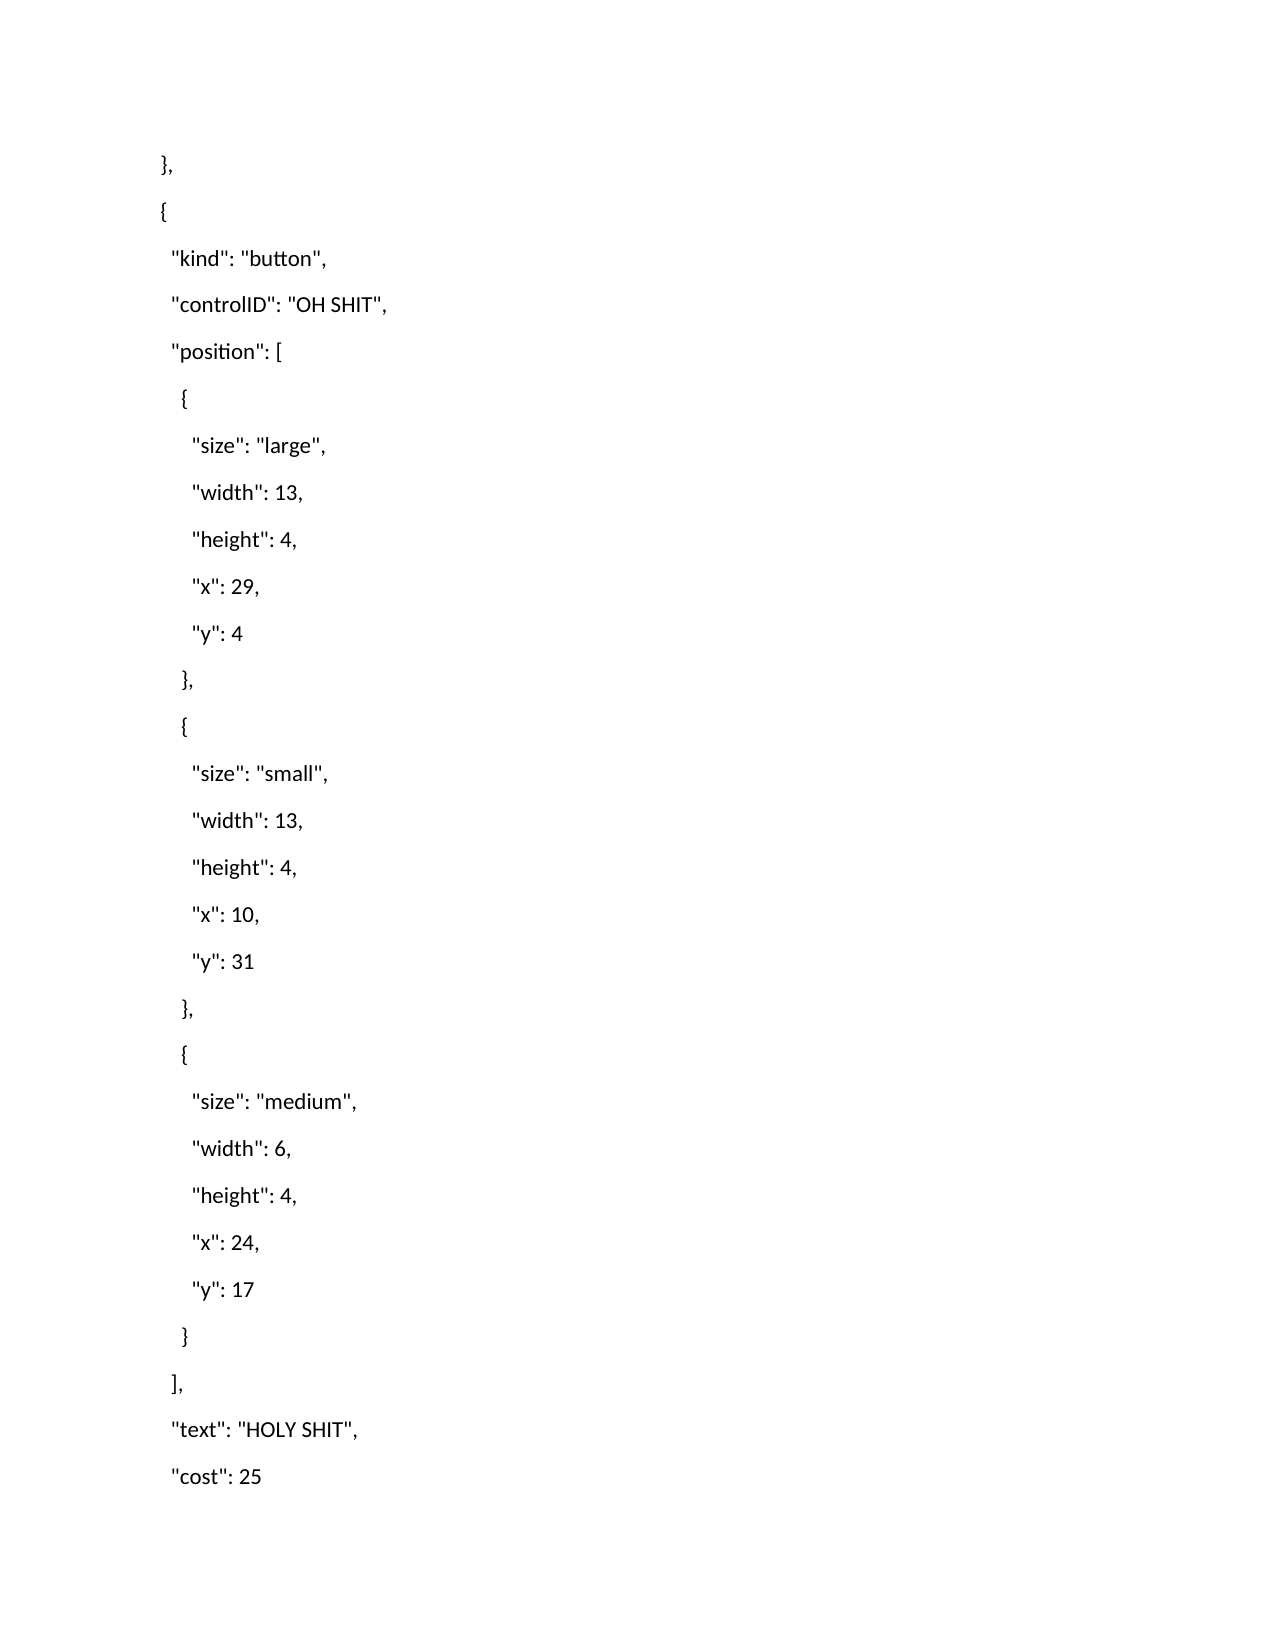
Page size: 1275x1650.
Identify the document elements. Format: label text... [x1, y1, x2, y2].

text }, [150, 666, 1125, 694]
text "height": 4, [150, 525, 1125, 553]
text "y": 4 [150, 619, 1125, 647]
text "x": 24, [150, 1228, 1125, 1256]
text "y": 17 [150, 1275, 1125, 1303]
text "height": 4, [150, 853, 1125, 881]
text "height": 4, [150, 1181, 1125, 1209]
text { [150, 712, 1125, 741]
text "size": "large", [150, 431, 1125, 459]
text { [150, 197, 1125, 225]
text "y": 31 [150, 947, 1125, 975]
text "controlID": "OH SHIT", [150, 291, 1125, 319]
text "text": "HOLY SHIT", [150, 1416, 1125, 1444]
text "width": 13, [150, 478, 1125, 506]
text "size": "medium", [150, 1087, 1125, 1116]
text "position": [ [150, 337, 1125, 366]
text ], [150, 1369, 1125, 1397]
text "width": 13, [150, 806, 1125, 834]
text "size": "small", [150, 759, 1125, 787]
text { [150, 384, 1125, 412]
text } [150, 1322, 1125, 1350]
text "x": 10, [150, 900, 1125, 928]
text "x": 29, [150, 572, 1125, 600]
text "kind": "button", [150, 244, 1125, 272]
text }, [150, 150, 1125, 178]
text }, [150, 994, 1125, 1022]
text "cost": 25 [150, 1462, 1125, 1491]
text { [150, 1041, 1125, 1069]
text "width": 6, [150, 1134, 1125, 1162]
